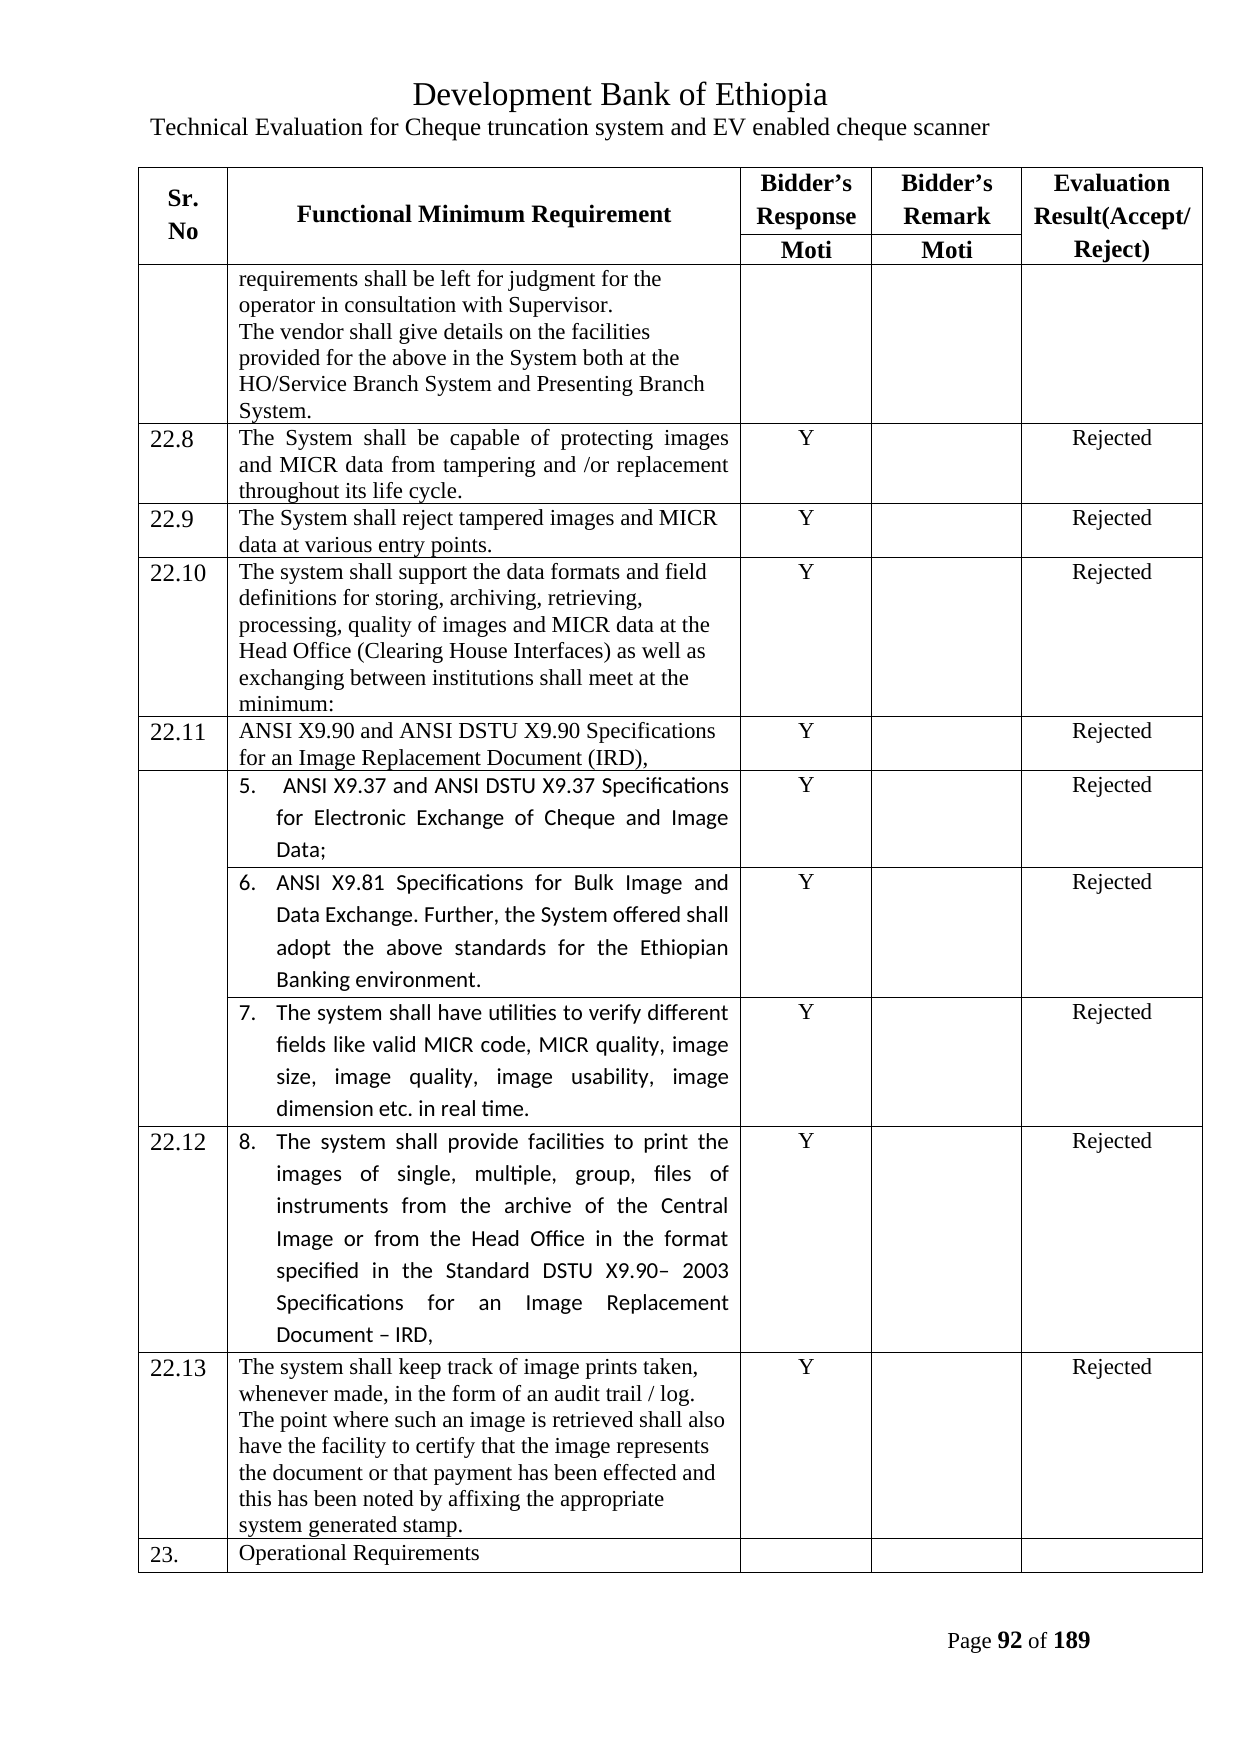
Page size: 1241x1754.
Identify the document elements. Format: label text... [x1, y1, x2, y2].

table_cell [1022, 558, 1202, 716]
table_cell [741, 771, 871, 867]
table_cell Moti [872, 235, 1021, 264]
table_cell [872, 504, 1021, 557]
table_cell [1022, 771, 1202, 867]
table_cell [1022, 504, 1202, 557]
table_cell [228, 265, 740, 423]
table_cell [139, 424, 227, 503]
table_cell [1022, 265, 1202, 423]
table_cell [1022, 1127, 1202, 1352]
table_header Functional Minimum Requirement [228, 168, 740, 264]
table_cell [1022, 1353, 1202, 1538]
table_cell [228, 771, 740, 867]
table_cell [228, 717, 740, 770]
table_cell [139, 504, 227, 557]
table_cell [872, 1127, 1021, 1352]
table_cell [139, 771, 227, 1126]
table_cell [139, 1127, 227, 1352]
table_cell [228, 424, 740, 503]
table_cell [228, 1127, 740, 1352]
table_cell Moti [741, 235, 871, 264]
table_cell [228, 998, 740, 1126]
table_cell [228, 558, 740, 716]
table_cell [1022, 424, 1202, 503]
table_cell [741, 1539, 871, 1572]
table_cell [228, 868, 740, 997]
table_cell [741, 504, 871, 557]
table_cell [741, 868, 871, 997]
table_header Bidder’s Response [741, 168, 871, 234]
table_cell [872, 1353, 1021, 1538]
table_header Evaluation Result(Accept/Reject) [1022, 168, 1202, 264]
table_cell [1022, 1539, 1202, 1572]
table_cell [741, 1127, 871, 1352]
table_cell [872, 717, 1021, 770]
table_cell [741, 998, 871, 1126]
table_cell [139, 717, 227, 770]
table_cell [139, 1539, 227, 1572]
table_header Bidder’s Remark [872, 168, 1021, 234]
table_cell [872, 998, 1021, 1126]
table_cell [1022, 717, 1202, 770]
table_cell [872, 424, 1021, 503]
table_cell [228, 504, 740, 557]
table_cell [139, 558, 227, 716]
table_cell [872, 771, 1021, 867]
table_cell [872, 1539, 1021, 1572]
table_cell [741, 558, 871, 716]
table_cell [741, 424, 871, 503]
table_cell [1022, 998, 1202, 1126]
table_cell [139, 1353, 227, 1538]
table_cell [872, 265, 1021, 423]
table_header Sr. No [139, 168, 227, 264]
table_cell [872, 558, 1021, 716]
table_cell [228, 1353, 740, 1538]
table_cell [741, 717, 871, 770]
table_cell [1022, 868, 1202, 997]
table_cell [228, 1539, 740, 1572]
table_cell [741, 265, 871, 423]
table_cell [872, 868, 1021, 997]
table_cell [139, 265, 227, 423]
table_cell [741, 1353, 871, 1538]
